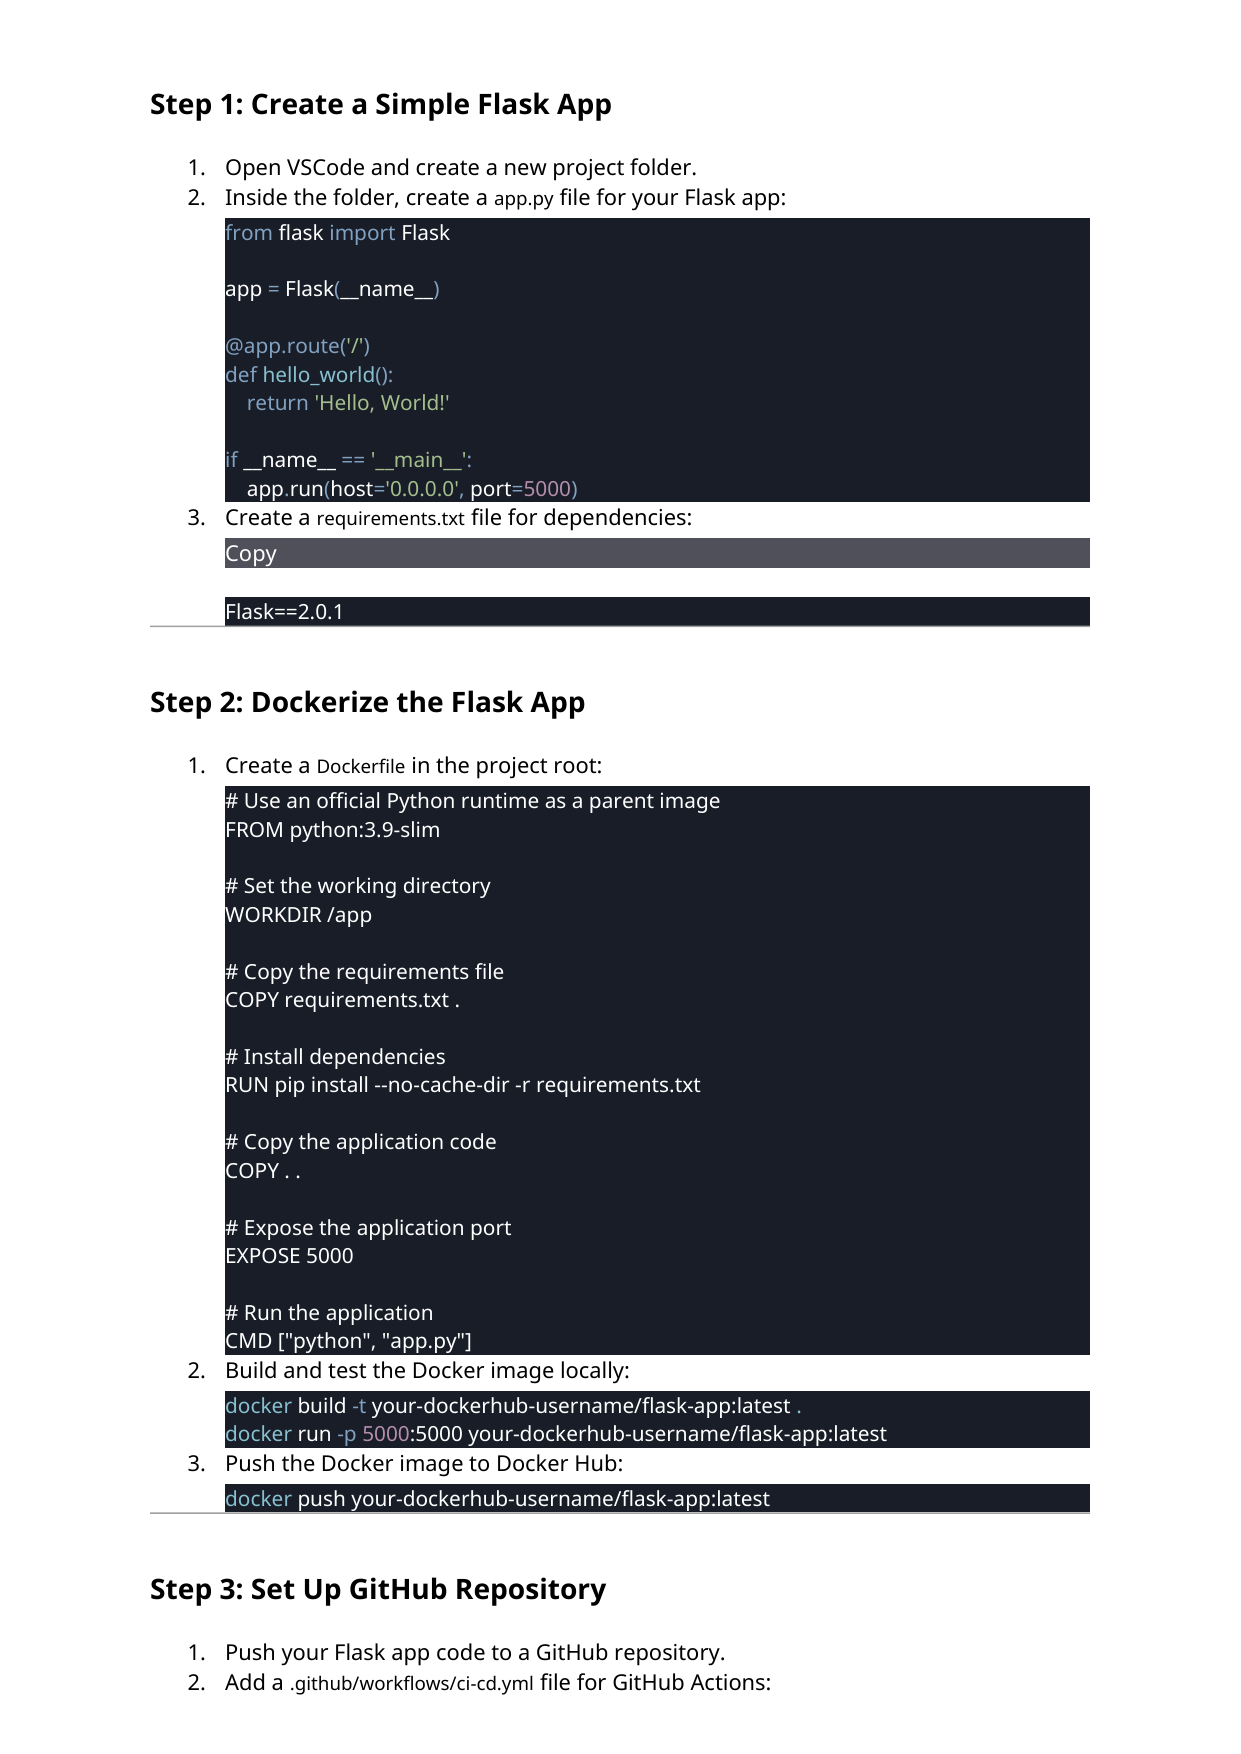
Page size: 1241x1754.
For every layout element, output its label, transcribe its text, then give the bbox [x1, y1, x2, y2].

list Push the Docker image to Docker Hub: [187, 1448, 1090, 1478]
text EXPOSE 5000 [225, 1241, 1090, 1270]
text Step 1: Create a Simple Flask App [150, 84, 1090, 123]
text docker build -t your-dockerhub-username/flask-app:latest . [225, 1391, 1090, 1419]
list Push your Flask app code to a GitHub repository. [187, 1637, 1090, 1667]
list Create a Dockerfile in the project root: [187, 750, 1090, 780]
text # Expose the application port [225, 1213, 1090, 1241]
text @app.route('/') [225, 331, 1090, 360]
text RUN pip install --no-cache-dir -r requirements.txt [225, 1071, 1090, 1099]
text WORKDIR /app [225, 900, 1090, 928]
text Step 3: Set Up GitHub Repository [150, 1569, 1090, 1608]
text return 'Hello, World!' [225, 388, 1090, 417]
text # Set the working directory [225, 872, 1090, 900]
text docker push your-dockerhub-username/flask-app:latest [225, 1484, 1090, 1512]
text COPY . . [225, 1156, 1090, 1184]
text docker run -p 5000:5000 your-dockerhub-username/flask-app:latest [225, 1419, 1090, 1448]
text Copy [225, 538, 1090, 568]
list Open VSCode and create a new project folder. [187, 152, 1090, 182]
text Step 2: Dockerize the Flask App [150, 683, 1090, 721]
text COPY requirements.txt . [225, 985, 1090, 1014]
text # Use an official Python runtime as a parent image [225, 786, 1090, 815]
text Flask==2.0.1 [225, 597, 1090, 625]
text app.run(host='0.0.0.0', port=5000) [225, 474, 1090, 502]
list Add a .github/workflows/ci-cd.yml file for GitHub Actions: [187, 1667, 1090, 1697]
text # Run the application [225, 1298, 1090, 1327]
text # Install dependencies [225, 1042, 1090, 1071]
text CMD ["python", "app.py"] [225, 1327, 1090, 1355]
text # Copy the application code [225, 1127, 1090, 1156]
text def hello_world(): [225, 360, 1090, 388]
text from flask import Flask [225, 218, 1090, 246]
text # Copy the requirements file [225, 957, 1090, 985]
list Inside the folder, create a app.py file for your Flask app: [187, 182, 1090, 211]
text app = Flask(__name__) [225, 274, 1090, 303]
list Create a requirements.txt file for dependencies: [187, 502, 1090, 532]
text if __name__ == '__main__': [225, 445, 1090, 474]
text FROM python:3.9-slim [225, 815, 1090, 843]
list Build and test the Docker image locally: [187, 1355, 1090, 1385]
